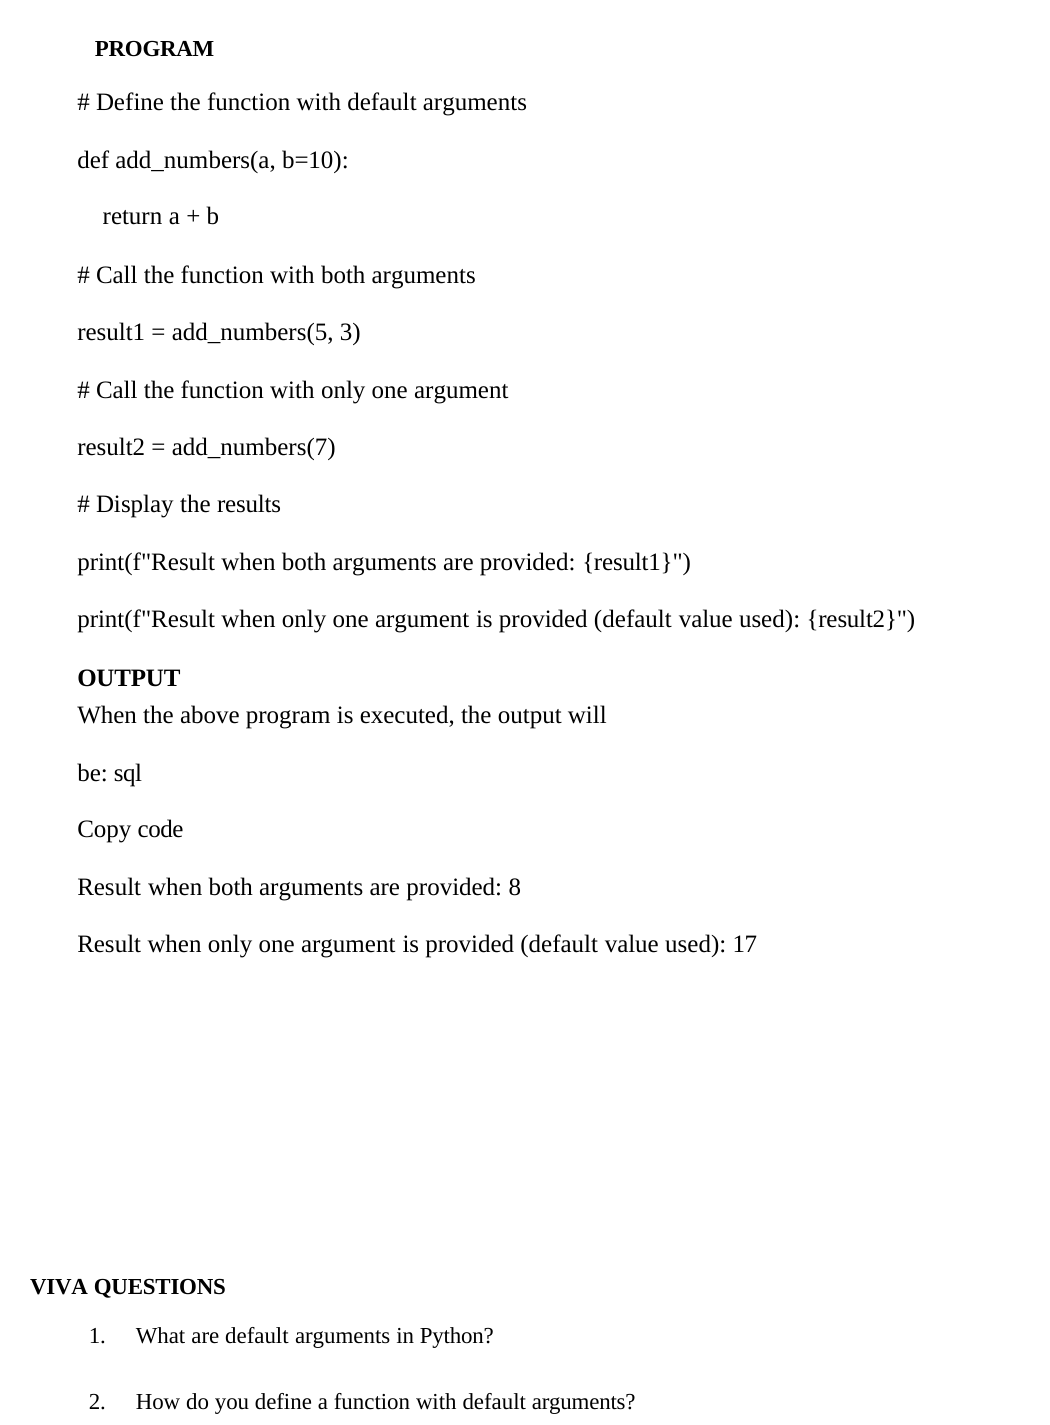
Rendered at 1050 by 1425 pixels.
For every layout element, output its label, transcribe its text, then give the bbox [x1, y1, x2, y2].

text # Call the function with only one argument result2 = add_numbers(7) [77, 375, 548, 461]
text Result when only one argument is provided (default value used): 17 [77, 929, 991, 958]
text Result when both arguments are provided: 8 [77, 872, 991, 901]
text print(f"Result when both arguments are provided: {result1}") [77, 547, 991, 575]
subtitle OUTPUT [77, 663, 991, 692]
subtitle VIVA QUESTIONS [30, 1273, 991, 1299]
list How do you define a function with default arguments? [88, 1388, 991, 1414]
text print(f"Result when only one argument is provided (default value used): {result2}") [77, 604, 991, 633]
text # Define the function with default arguments def add_numbers(a, b=10): [77, 87, 548, 173]
text PROGRAM [94, 35, 991, 61]
text Copy code [77, 816, 991, 843]
list What are default arguments in Python? [88, 1322, 991, 1348]
text When the above program is executed, the output will be: sql [77, 700, 639, 787]
text # Call the function with both arguments result1 = add_numbers(5, 3) [77, 260, 483, 346]
text # Display the results [77, 490, 991, 518]
text return a + b [102, 202, 991, 231]
